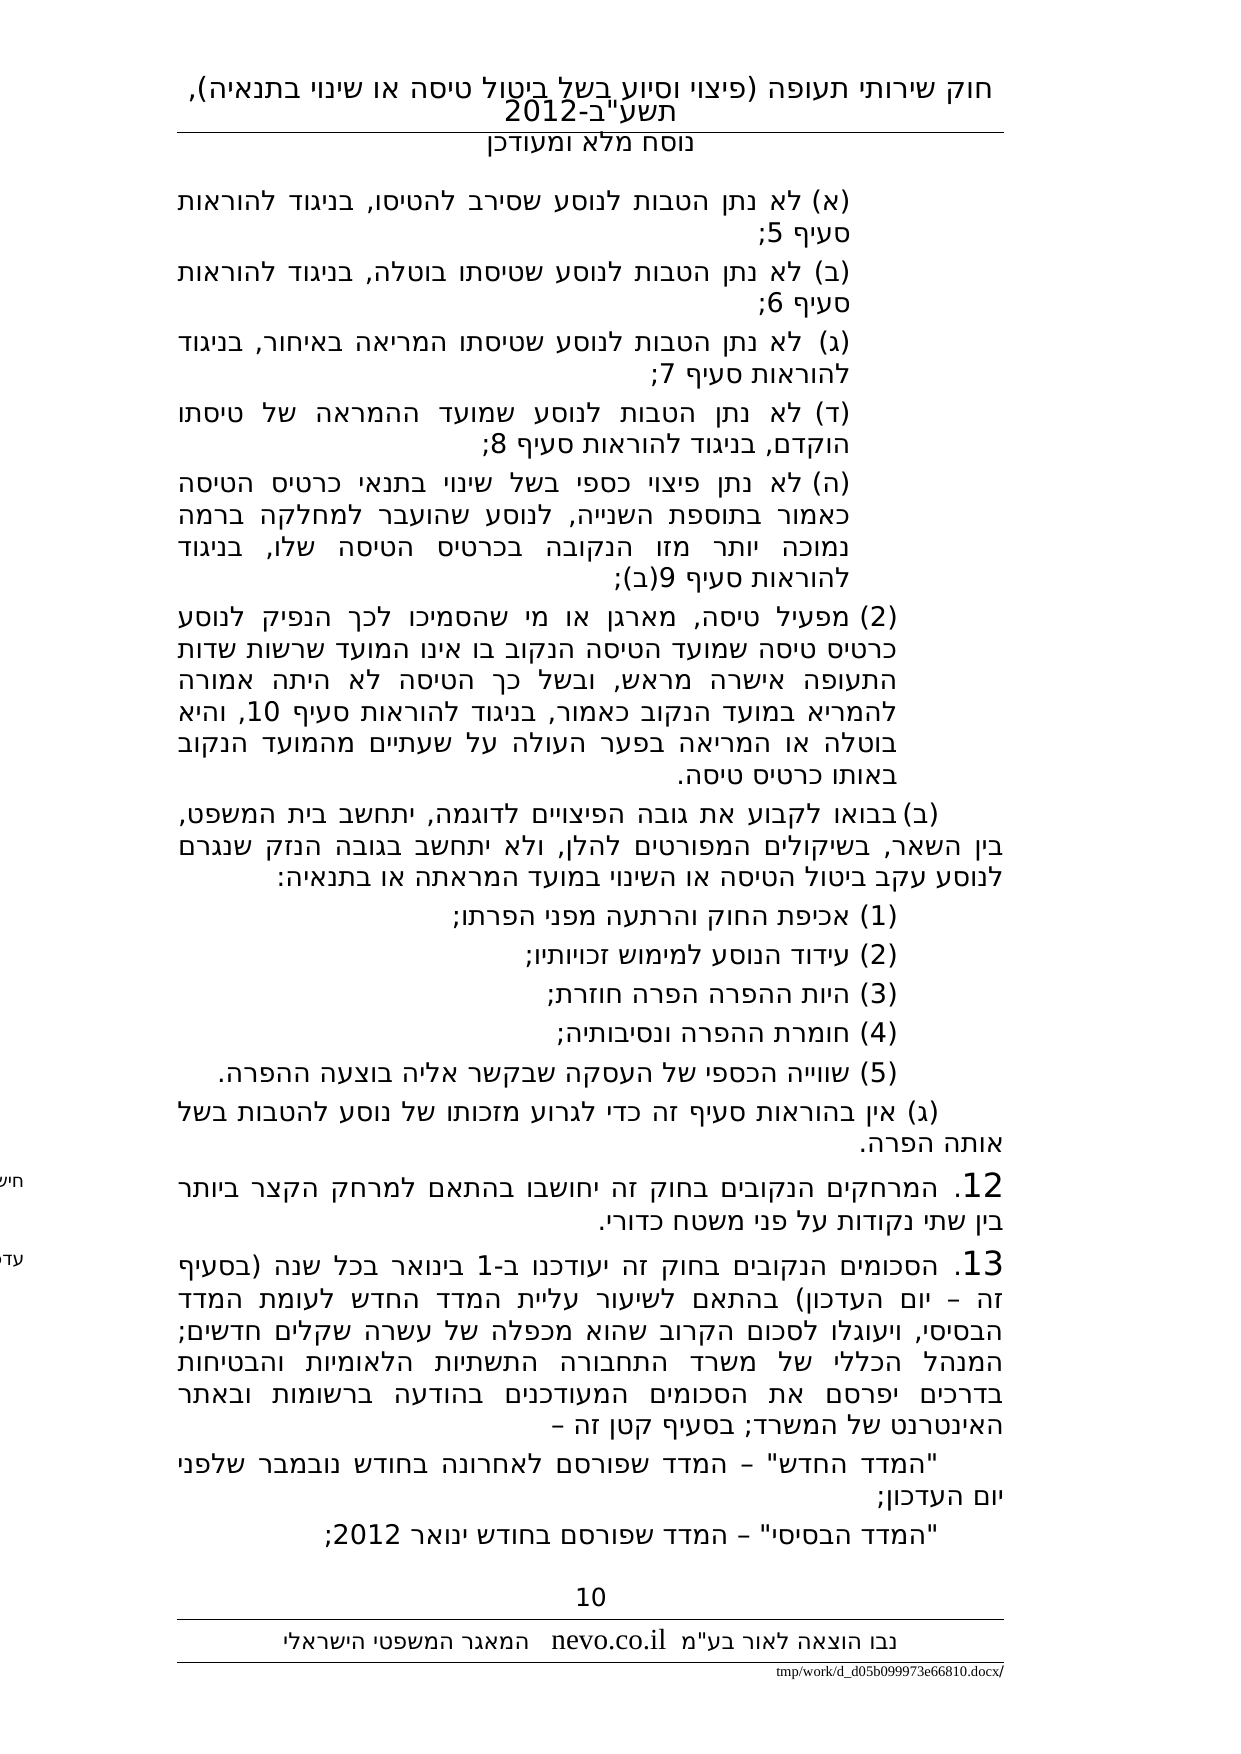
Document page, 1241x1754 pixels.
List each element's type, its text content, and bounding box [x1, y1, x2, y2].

text (2) מפעיל טיסה, מארגן או מי שהסמיכו לכך הנפיק לנוסע כרטיס טיסה שמועד הטיסה הנקוב בו אינו המועד שרשות שדות התעופה אישרה מראש, ובשל כך הטיסה לא היתה אמורה להמריא במועד הנקוב כאמור, בניגוד להוראות סעיף 10, והיא בוטלה או המריאה בפער העולה על שעתיים מהמועד הנקוב באותו כרטיס טיסה. [177, 602, 898, 791]
text (ג) לא נתן הטבות לנוסע שטיסתו המריאה באיחור, בניגוד להוראות סעיף 7; [177, 327, 851, 390]
text (ב) בבואו לקבוע את גובה הפיצויים לדוגמה, יתחשב בית המשפט, בין השאר, בשיקולים המפורטים להלן, ולא יתחשב בגובה הנזק שנגרם לנוסע עקב ביטול הטיסה או השינוי במועד המראתה או בתנאיה: [177, 798, 1004, 893]
text (ג) אין בהוראות סעיף זה כדי לגרוע מזכותו של נוסע להטבות בשל אותה הפרה. [177, 1096, 1004, 1159]
text 13. הסכומים הנקובים בחוק זה יעודכנו ב-1 בינואר בכל שנה (בסעיף זה – יום העדכון) בהתאם לשיעור עליית המדד החדש לעומת המדד הבסיסי, ויעוגלו לסכום הקרוב שהוא מכפלה של עשרה שקלים חדשים; המנהל הכללי של משרד התחבורה התשתיות הלאומיות והבטיחות בדרכים יפרסם את הסכומים המעודכנים בהודעה ברשומות ובאתר האינטרנט של המשרד; בסעיף קטן זה – [177, 1244, 1004, 1441]
text (3) היות ההפרה הפרה חוזרת; [177, 979, 898, 1010]
text (1) אכיפת החוק והרתעה מפני הפרתו; [177, 901, 898, 932]
text "המדד הבסיסי" – המדד שפורסם בחודש ינואר 2012; [177, 1519, 1004, 1551]
text (ה) לא נתן פיצוי כספי בשל שינוי בתנאי כרטיס הטיסה כאמור בתוספת השנייה, לנוסע שהועבר למחלקה ברמה נמוכה יותר מזו הנקובה בכרטיס הטיסה שלו, בניגוד להוראות סעיף 9(ב); [177, 468, 851, 594]
text (א) לא נתן הטבות לנוסע שסירב להטיסו, בניגוד להוראות סעיף 5; [177, 185, 851, 248]
text (5) שווייה הכספי של העסקה שבקשר אליה בוצעה ההפרה. [177, 1057, 898, 1088]
text (2) עידוד הנוסע למימוש זכויותיו; [177, 940, 898, 971]
text (ד) לא נתן הטבות לנוסע שמועד ההמראה של טיסתו הוקדם, בניגוד להוראות סעיף 8; [177, 397, 851, 460]
text "המדד החדש" – המדד שפורסם לאחרונה בחודש נובמבר שלפני יום העדכון; [177, 1449, 1004, 1512]
text (ב) לא נתן הטבות לנוסע שטיסתו בוטלה, בניגוד להוראות סעיף 6; [177, 256, 851, 319]
text (4) חומרת ההפרה ונסיבותיה; [177, 1018, 898, 1049]
text 12. המרחקים הנקובים בחוק זה יחושבו בהתאם למרחק הקצר ביותר בין שתי נקודות על פני משטח כדורי. [177, 1167, 1004, 1237]
